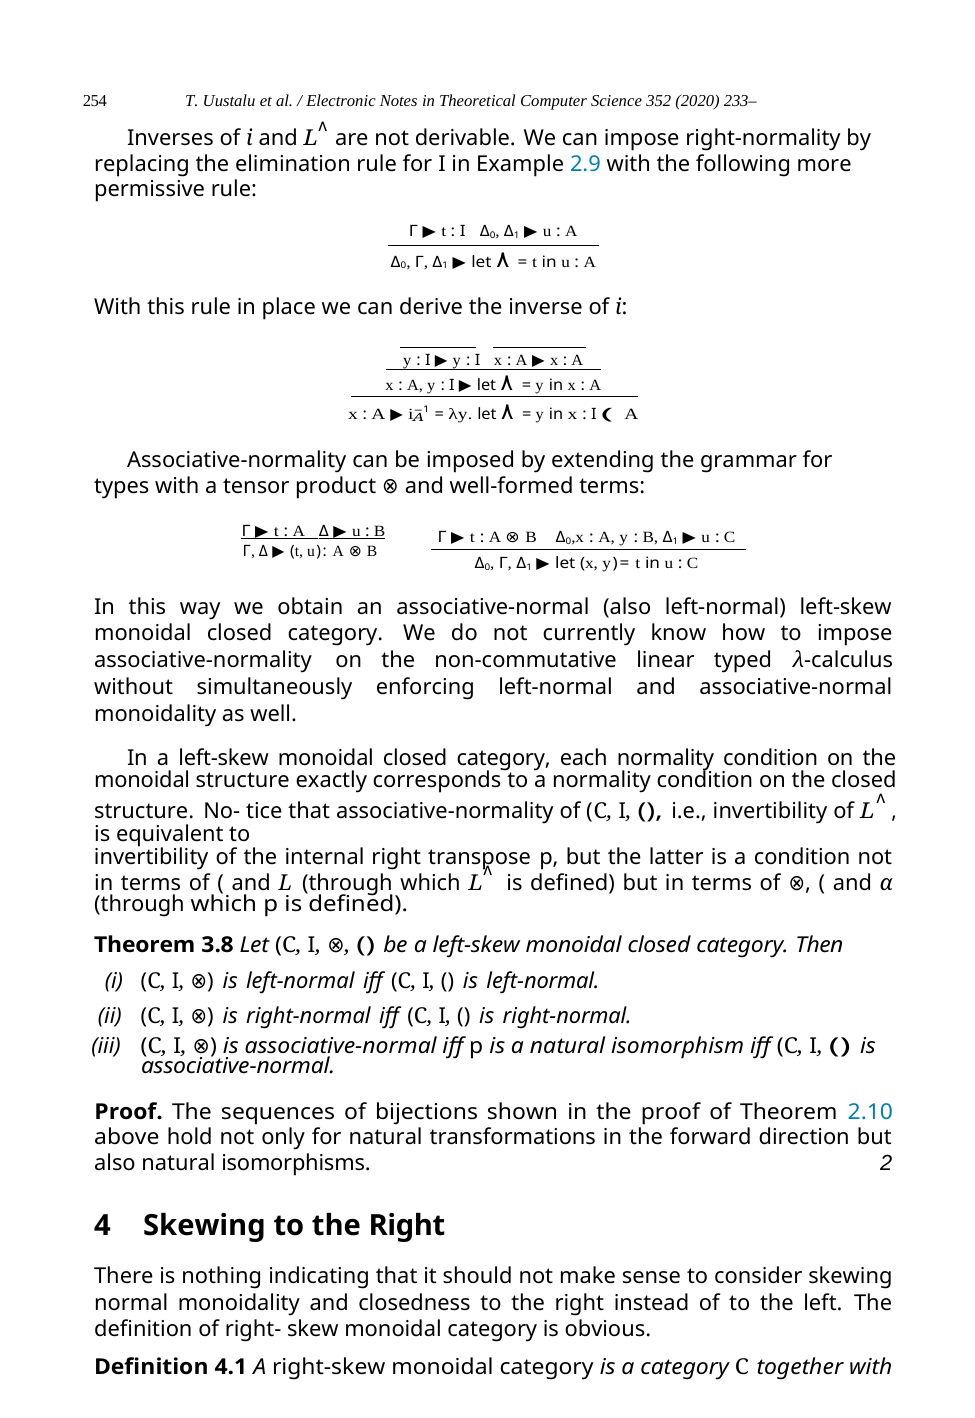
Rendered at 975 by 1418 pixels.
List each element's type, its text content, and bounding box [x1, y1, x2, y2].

subtitle 4 Skewing to the Right [94, 1204, 923, 1244]
text x : A, y : I ▶ let ٨ = y in x : A [67, 369, 920, 396]
list (C, I, ⊗) is left-normal iff (C, I, () is left-normal. [104, 959, 923, 996]
text Theorem 3.8 Let (C, I, ⊗, () be a left-skew monoidal closed category. Then [94, 929, 923, 958]
text There is nothing indicating that it should not make sense to consider skewing normal monoidality and closedness to the right instead of to the left. The definition of right- skew monoidal category is obvious. [94, 1263, 893, 1343]
text In a left-skew monoidal closed category, each normality condition on the monoidal structure exactly corresponds to a normality condition on the closed structure. No- tice that associative-normality of (C, I, (), i.e., invertibility of L^, is equivalent to [94, 747, 897, 848]
text Δ0, Γ, Δ1 ▶ let (x, y)= t in u : C [398, 552, 775, 573]
text x : A ▶ i−1 = λy. let ٨ = y in x : I ( A [67, 398, 920, 425]
text In this way we obtain an associative-normal (also left-normal) left-skew monoidal closed category. We do not currently know how to impose associative-normality on the non-commutative linear typed λ-calculus without simultaneously enforcing left-normal and associative-normal monoidality as well. [94, 593, 893, 727]
text With this rule in place we can derive the inverse of i: [94, 291, 923, 321]
text Inverses of i and L^ are not derivable. We can impose right-normality by replacing the elimination rule for I in Example 2.9 with the following more permissive rule: [94, 119, 893, 203]
text invertibility of the internal right transpose p, but the latter is a condition not in terms of ( and L (through which L^ is defined) but in terms of ⊗, ( and α (through which p is defined). [94, 848, 893, 918]
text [94, 1354, 893, 1379]
text Γ ▶ t : A Δ ▶ u : B Γ, Δ ▶ (t, u): A ⊗ B [241, 521, 394, 561]
text y : I ▶ y : I x : A ▶ x : A [67, 344, 920, 369]
text Proof. The sequences of bijections shown in the proof of Theorem 2.10 above hold not only for natural transformations in the forward direction but also natural isomorphisms. 2 [94, 1098, 893, 1177]
text Γ ▶ t : I Δ0, Δ1 ▶ u : A [67, 220, 920, 241]
text Associative-normality can be imposed by extending the grammar for types with a tensor product ⊗ and well-formed terms: [94, 447, 893, 500]
text Δ0, Γ, Δ1 ▶ let ٨ = t in u : A [67, 241, 920, 272]
list (C, I, ⊗) is right-normal iff (C, I, () is right-normal. [98, 996, 923, 1031]
list (C, I, ⊗) is associative-normal iff p is a natural isomorphism iff (C, I, () is associative-normal. [91, 1036, 893, 1080]
text Γ ▶ t : A ⊗ B Δ0,x : A, y : B, Δ1 ▶ u : C [398, 526, 775, 547]
